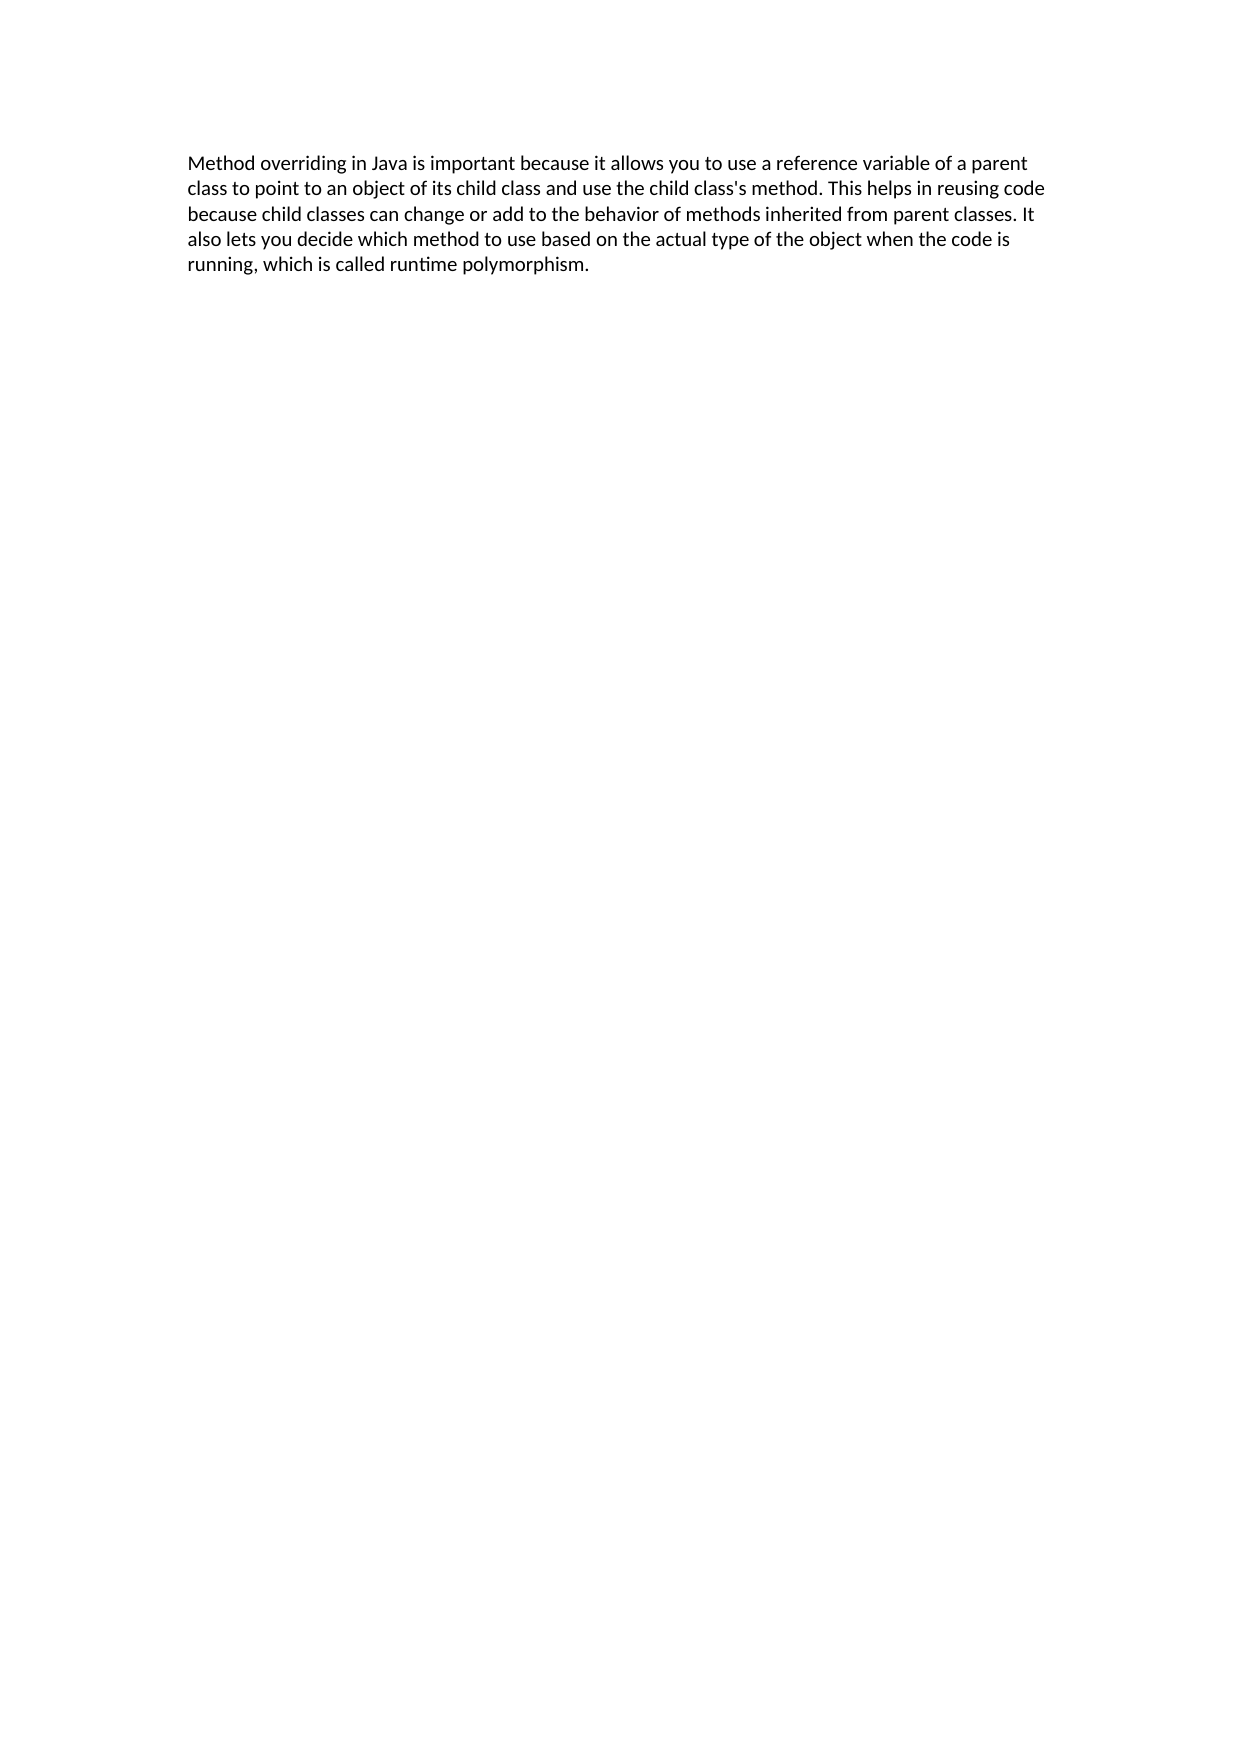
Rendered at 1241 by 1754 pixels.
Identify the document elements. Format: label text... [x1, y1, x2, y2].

text Method overriding in Java is important because it allows you to use a reference variable of a parent class to point to an object of its child class and use the child class's method. This helps in reusing code because child classes can change or add to the behavior of methods inherited from parent classes. It also lets you decide which method to use based on the actual type of the object when the code is running, which is called runtime polymorphism. [187, 150, 1053, 277]
